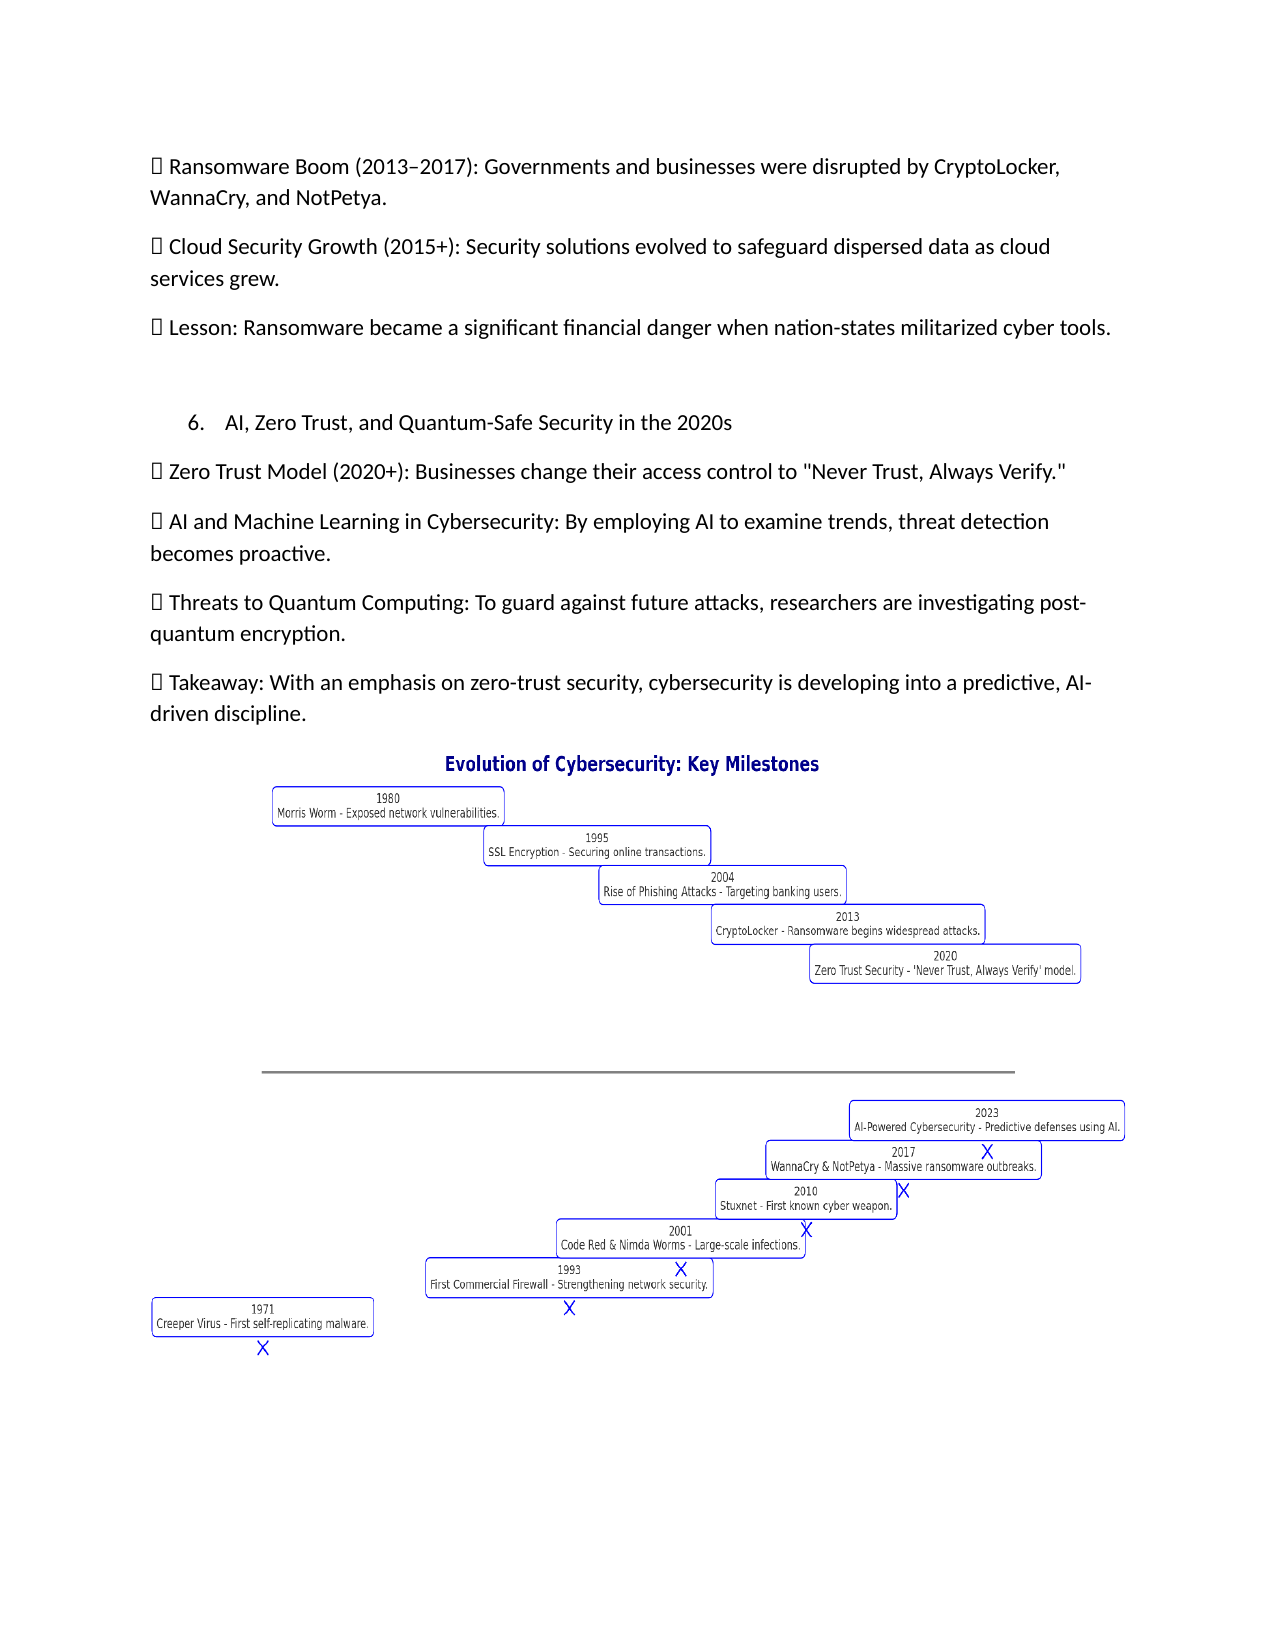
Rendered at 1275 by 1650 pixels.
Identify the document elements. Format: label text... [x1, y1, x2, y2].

text 🔹 Lesson: Ransomware became a significant financial danger when nation-states militarized cyber tools. [150, 311, 1125, 342]
text 🔹 Threats to Quantum Computing: To guard against future attacks, researchers are investigating post-quantum encryption. [150, 586, 1125, 647]
text 🔹 Takeaway: With an emphasis on zero-trust security, cybersecurity is developing into a predictive, AI-driven discipline. [150, 666, 1125, 727]
list AI, Zero Trust, and Quantum-Safe Security in the 2020s [187, 408, 1125, 436]
text 🔹 Ransomware Boom (2013–2017): Governments and businesses were disrupted by CryptoLocker, WannaCry, and NotPetya. [150, 150, 1125, 211]
picture [150, 746, 1125, 1375]
text 🔹 AI and Machine Learning in Cybersecurity: By employing AI to examine trends, threat detection becomes proactive. [150, 505, 1125, 567]
text 🔹 Zero Trust Model (2020+): Businesses change their access control to "Never Trust, Always Verify." [150, 455, 1125, 486]
text 🔹 Cloud Security Growth (2015+): Security solutions evolved to safeguard dispersed data as cloud services grew. [150, 230, 1125, 292]
